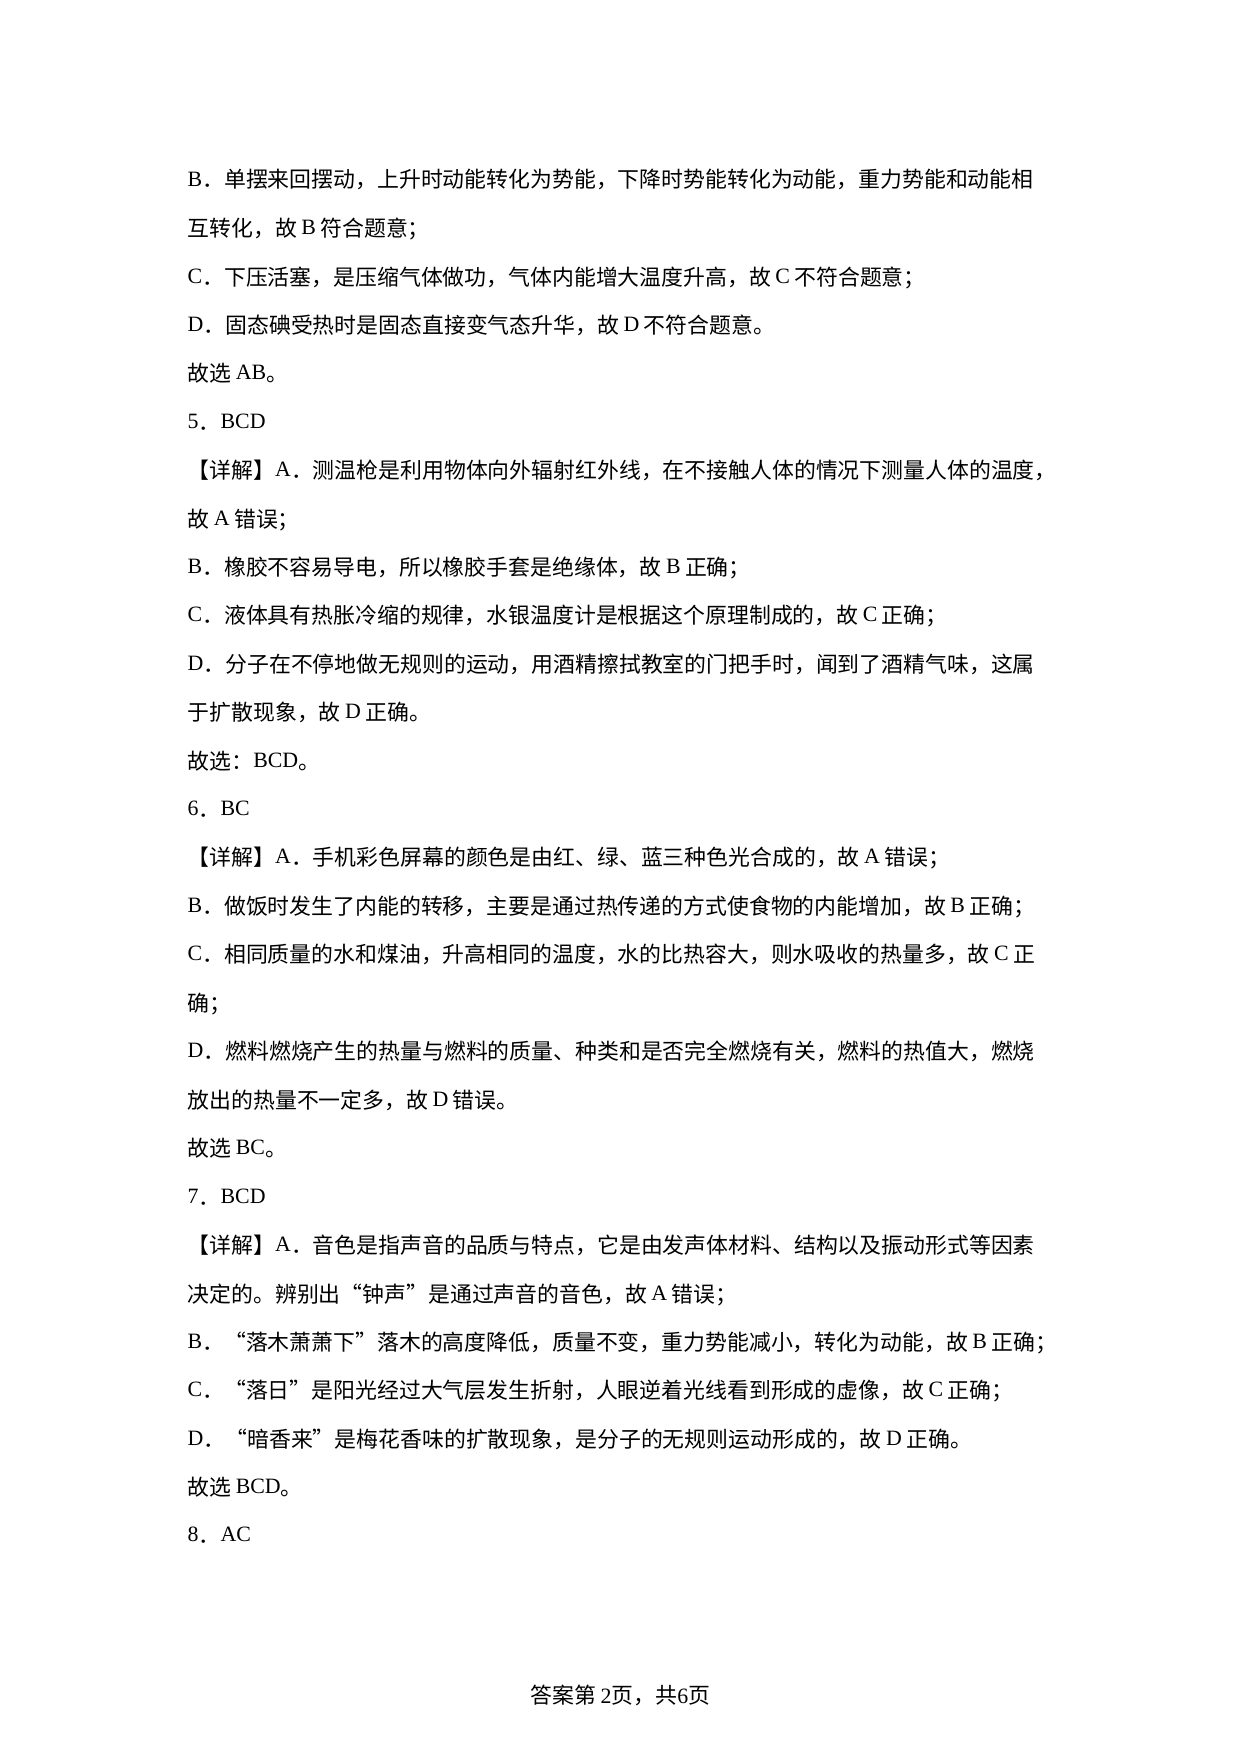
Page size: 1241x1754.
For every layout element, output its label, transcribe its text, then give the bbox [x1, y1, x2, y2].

text B．做饭时发生了内能的转移，主要是通过热传递的方式使食物的内能增加，故B正确； [187, 888, 1053, 921]
text 【详解】A．测温枪是利用物体向外辐射红外线，在不接触人体的情况下测量人体的温度，故A错误； [187, 452, 1053, 534]
text 故选BCD。 [187, 1469, 1053, 1502]
text 5．BCD [187, 404, 1053, 437]
text B．“落木萧萧下”落木的高度降低，质量不变，重力势能减小，转化为动能，故B正确； [187, 1324, 1053, 1357]
text 【详解】A．手机彩色屏幕的颜色是由红、绿、蓝三种色光合成的，故A错误； [187, 840, 1053, 872]
text B．橡胶不容易导电，所以橡胶手套是绝缘体，故B正确； [187, 549, 1053, 582]
text 【详解】A．音色是指声音的品质与特点，它是由发声体材料、结构以及振动形式等因素决定的。辨别出“钟声”是通过声音的音色，故A错误； [187, 1227, 1053, 1309]
text 6．BC [187, 792, 1053, 824]
text D．燃料燃烧产生的热量与燃料的质量、种类和是否完全燃烧有关，燃料的热值大，燃烧放出的热量不一定多，故D错误。 [187, 1034, 1053, 1115]
text D．固态碘受热时是固态直接变气态升华，故D不符合题意。 [187, 307, 1053, 340]
text C．“落日”是阳光经过大气层发生折射，人眼逆着光线看到形成的虚像，故C正确； [187, 1373, 1053, 1405]
text 8．AC [187, 1518, 1053, 1550]
text 7．BCD [187, 1179, 1053, 1212]
text C．液体具有热胀冷缩的规律，水银温度计是根据这个原理制成的，故C正确； [187, 598, 1053, 630]
text 故选BC。 [187, 1131, 1053, 1163]
text D．“暗香来”是梅花香味的扩散现象，是分子的无规则运动形成的，故D正确。 [187, 1421, 1053, 1454]
text B．单摆来回摆动，上升时动能转化为势能，下降时势能转化为动能，重力势能和动能相互转化，故B符合题意； [187, 162, 1053, 243]
text C．下压活塞，是压缩气体做功，气体内能增大温度升高，故C不符合题意； [187, 259, 1053, 292]
text 故选：BCD。 [187, 743, 1053, 776]
text C．相同质量的水和煤油，升高相同的温度，水的比热容大，则水吸收的热量多，故C正确； [187, 937, 1053, 1018]
text 故选AB。 [187, 356, 1053, 388]
text D．分子在不停地做无规则的运动，用酒精擦拭教室的门把手时，闻到了酒精气味，这属于扩散现象，故D正确。 [187, 646, 1053, 727]
